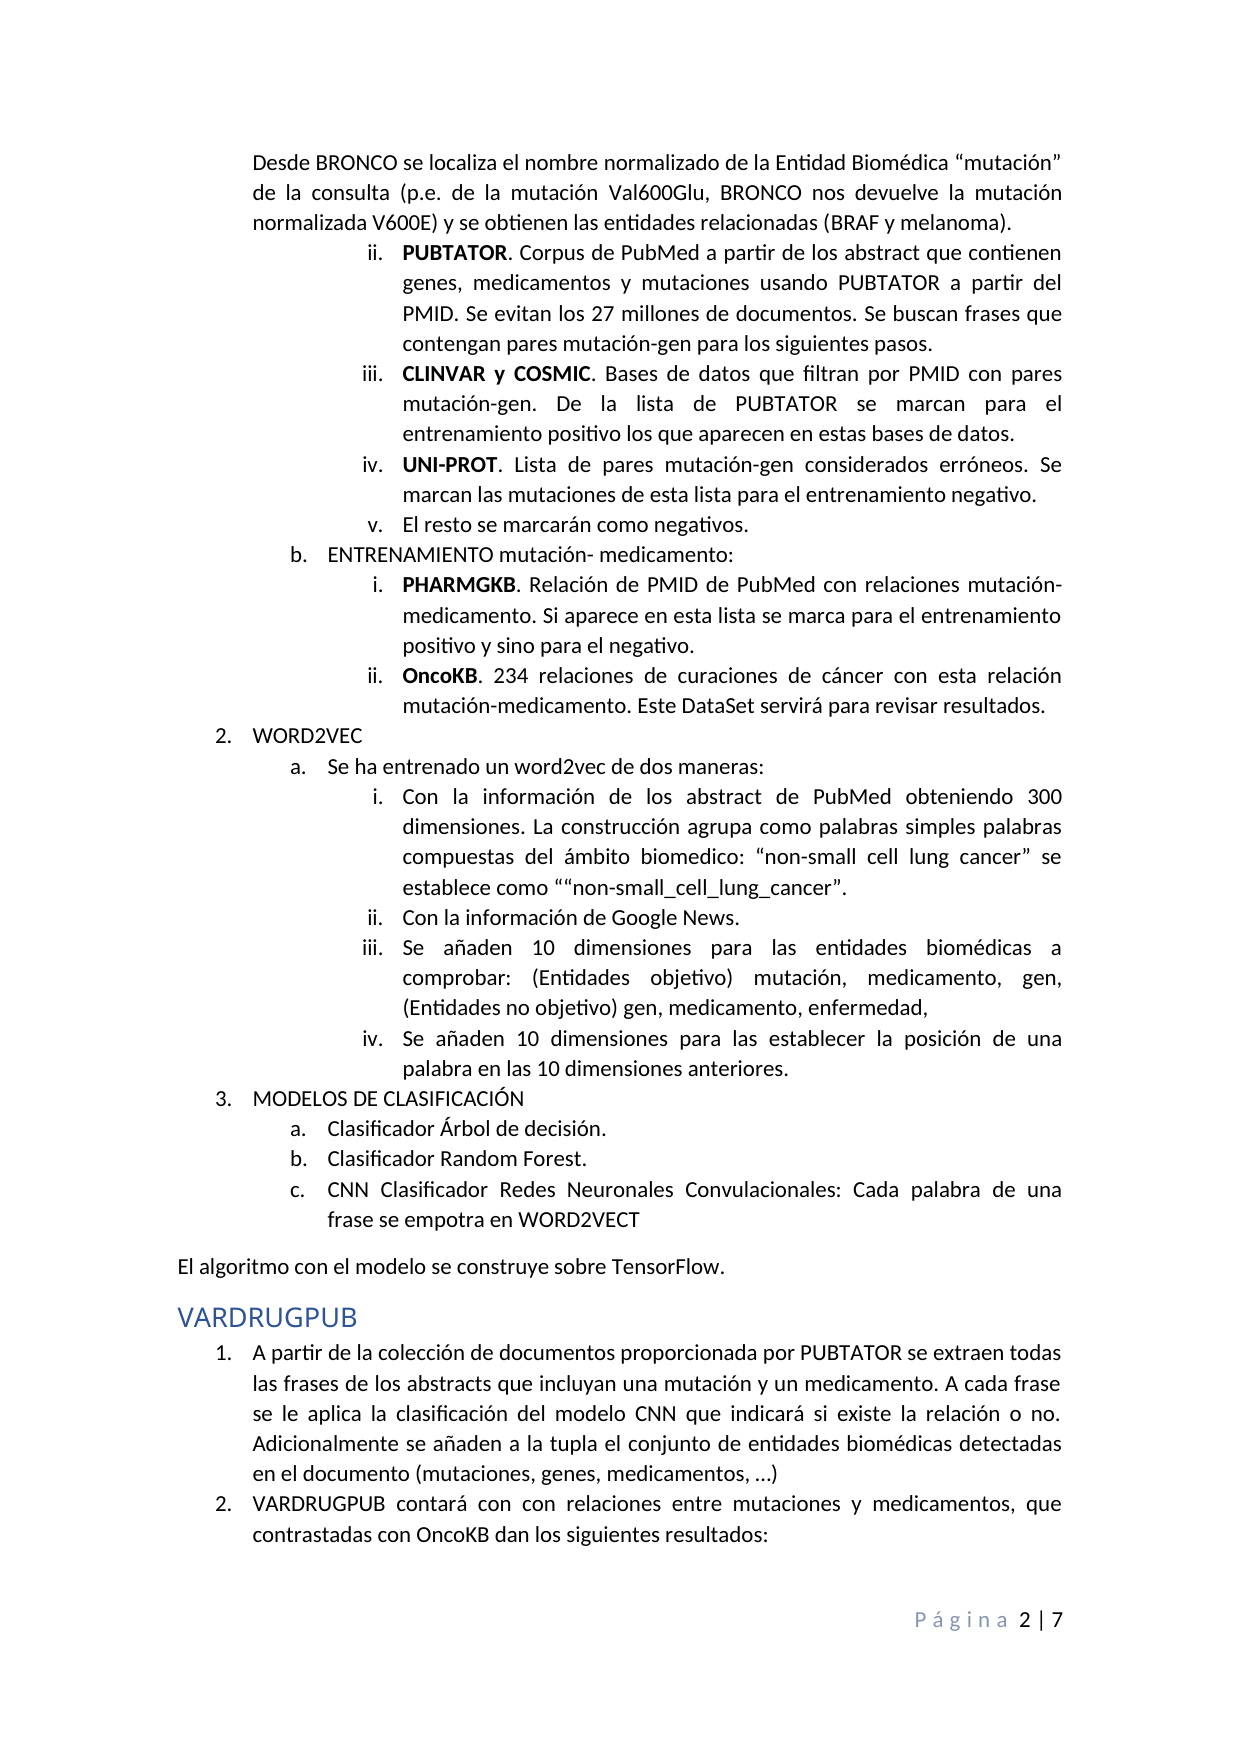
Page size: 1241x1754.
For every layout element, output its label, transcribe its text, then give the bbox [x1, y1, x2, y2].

list MODELOS DE CLASIFICACIÓN [215, 1084, 1063, 1112]
list UNI-PROT. Lista de pares mutación-gen considerados erróneos. Se marcan las mutaciones de esta lista para el entrenamiento negativo. [383, 450, 1063, 508]
list A partir de la colección de documentos proporcionada por PUBTATOR se extraen todas las frases de los abstracts que incluyan una mutación y un medicamento. A cada frase se le aplica la clasificación del modelo CNN que indicará si existe la relación o no. Adicionalmente se añaden a la tupla el conjunto de entidades biomédicas detectadas en el documento (mutaciones, genes, medicamentos, …) [215, 1338, 1063, 1487]
list El resto se marcarán como negativos. [383, 510, 1063, 538]
subtitle VARDRUGPUB [177, 1299, 1063, 1336]
list CNN Clasificador Redes Neuronales Convulacionales: Cada palabra de una frase se empotra en WORD2VECT [290, 1175, 1063, 1233]
list Clasificador Random Forest. [290, 1144, 1063, 1172]
list Clasificador Árbol de decisión. [290, 1114, 1063, 1142]
list WORD2VEC [215, 722, 1063, 749]
list ENTRENAMIENTO mutación- medicamento: [290, 540, 1063, 568]
list PHARMGKB. Relación de PMID de PubMed con relaciones mutación-medicamento. Si aparece en esta lista se marca para el entrenamiento positivo y sino para el negativo. [383, 571, 1063, 659]
list CLINVAR y COSMIC. Bases de datos que filtran por PMID con pares mutación-gen. De la lista de PUBTATOR se marcan para el entrenamiento positivo los que aparecen en estas bases de datos. [383, 359, 1063, 447]
list Con la información de Google News. [383, 903, 1063, 931]
list Desde BRONCO se localiza el nombre normalizado de la Entidad Biomédica “mutación” de la consulta (p.e. de la mutación Val600Glu, BRONCO nos devuelve la mutación normalizada V600E) y se obtienen las entidades relacionadas (BRAF y melanoma). [252, 148, 1063, 236]
list Se ha entrenado un word2vec de dos maneras: [290, 752, 1063, 780]
list OncoKB. 234 relaciones de curaciones de cáncer con esta relación mutación-medicamento. Este DataSet servirá para revisar resultados. [383, 661, 1063, 719]
text El algoritmo con el modelo se construye sobre TensorFlow. [177, 1252, 1063, 1280]
list PUBTATOR. Corpus de PubMed a partir de los abstract que contienen genes, medicamentos y mutaciones usando PUBTATOR a partir del PMID. Se evitan los 27 millones de documentos. Se buscan frases que contengan pares mutación-gen para los siguientes pasos. [383, 238, 1063, 357]
list Se añaden 10 dimensiones para las entidades biomédicas a comprobar: (Entidades objetivo) mutación, medicamento, gen, (Entidades no objetivo) gen, medicamento, enfermedad, [383, 933, 1063, 1021]
list Con la información de los abstract de PubMed obteniendo 300 dimensiones. La construcción agrupa como palabras simples palabras compuestas del ámbito biomedico: “non-small cell lung cancer” se establece como ““non-small_cell_lung_cancer”. [383, 782, 1063, 901]
list VARDRUGPUB contará con con relaciones entre mutaciones y medicamentos, que contrastadas con OncoKB dan los siguientes resultados: [215, 1489, 1063, 1548]
list Se añaden 10 dimensiones para las establecer la posición de una palabra en las 10 dimensiones anteriores. [383, 1024, 1063, 1082]
